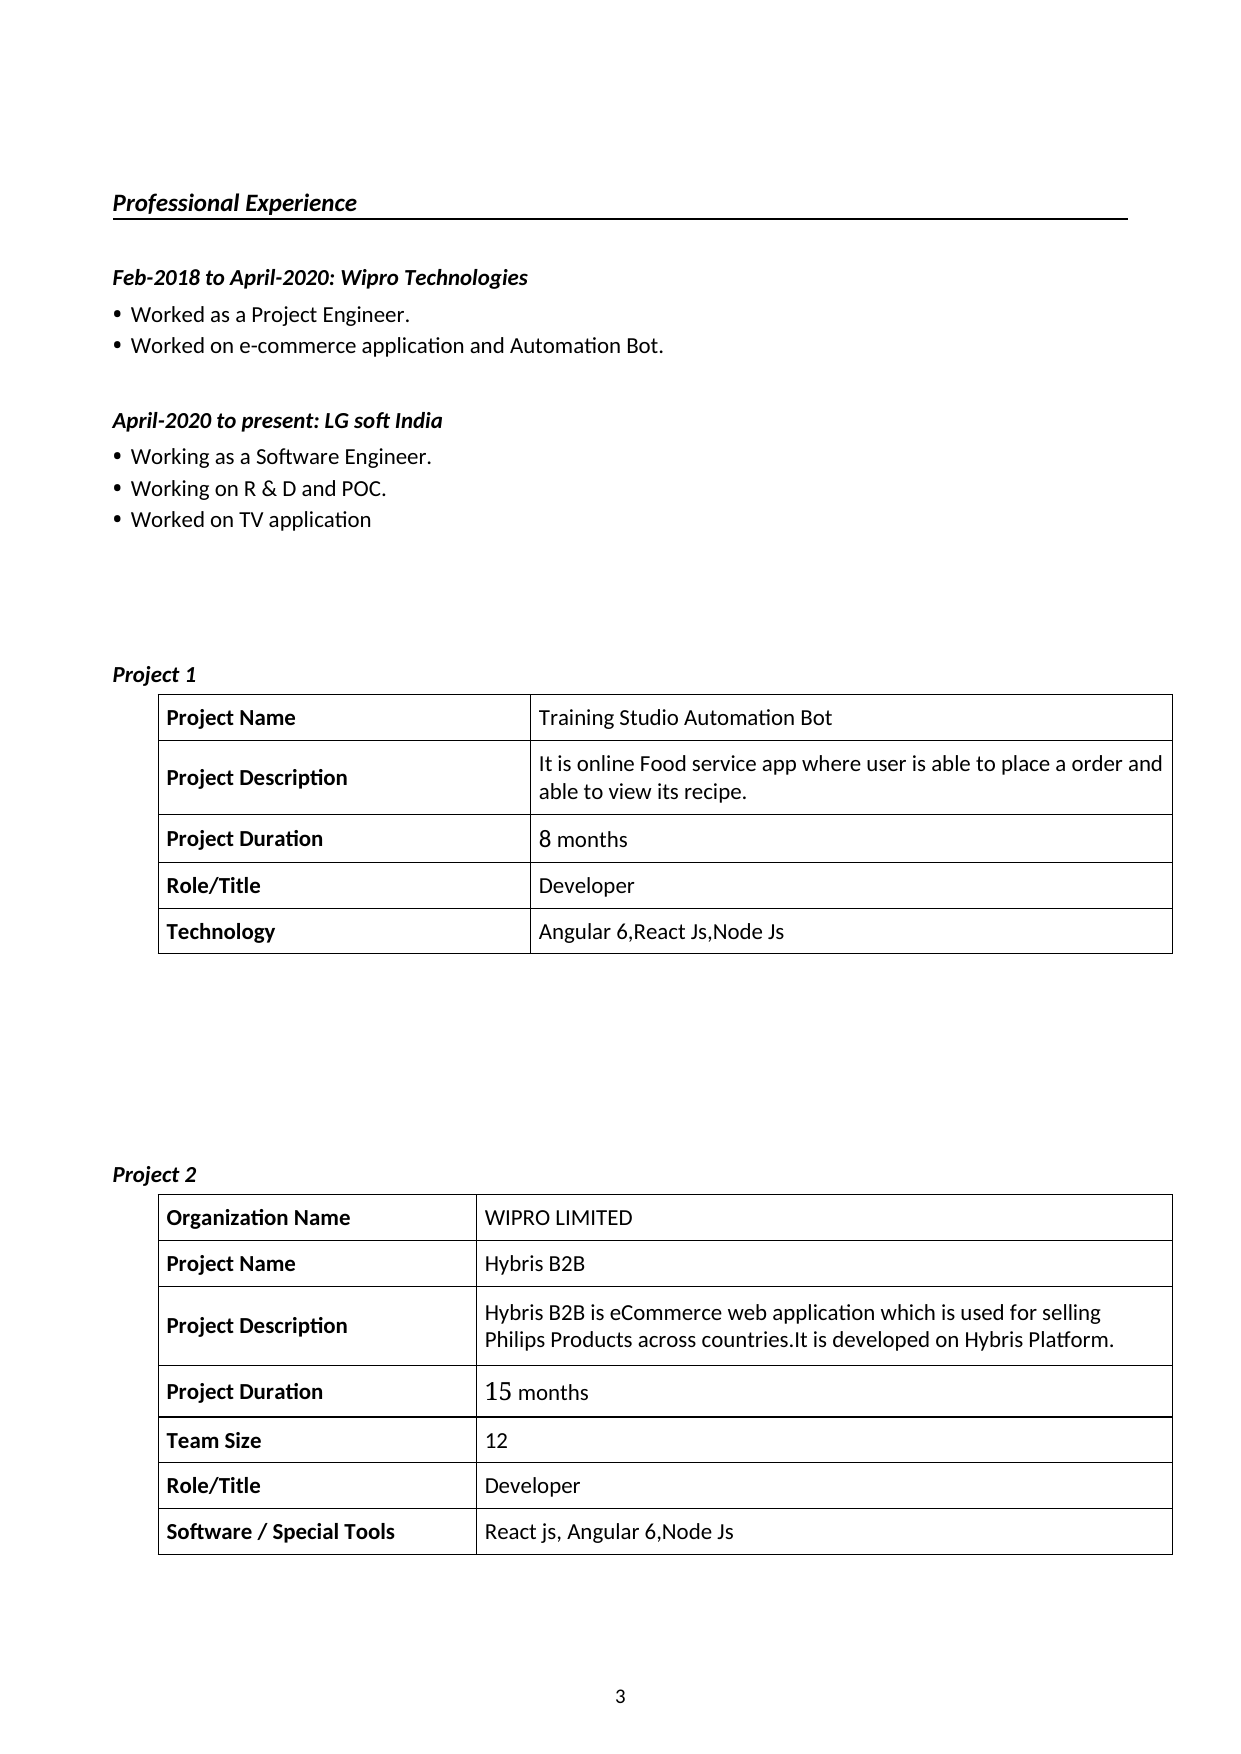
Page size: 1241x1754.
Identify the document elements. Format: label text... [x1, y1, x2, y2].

table_cell Hybris B2B [477, 1260, 1172, 1304]
table_cell Role/Title [159, 881, 530, 926]
subtitle April-2020 to present: LG soft India [112, 412, 1128, 440]
table_header Training Studio Automation Bot [531, 714, 1172, 758]
table_cell Project Duration [159, 833, 530, 880]
subtitle Working as a Software Engineer. [112, 447, 1128, 478]
table_cell Team Size [159, 1436, 476, 1481]
table_cell Technology [159, 927, 530, 972]
subtitle Worked as a Project Engineer. [112, 297, 1128, 329]
table_cell 15 months [477, 1385, 1172, 1435]
table_cell Hybris B2B is eCommerce web application which is used for selling Philips Products across countries.It is developed on Hybris Platform. [477, 1305, 1172, 1383]
table_cell 8 months [531, 833, 1172, 880]
table_cell It is online Food service app where user is able to place a order and able to view its recipe. [531, 760, 1172, 832]
table_cell Project Description [159, 1305, 476, 1383]
table_cell Project Description [159, 760, 530, 832]
table_cell Developer [477, 1482, 1172, 1527]
table_cell Project Duration [159, 1385, 476, 1435]
subtitle Professional Experience [112, 188, 1128, 220]
table_cell Angular 6,React Js,Node Js [531, 927, 1172, 972]
table_cell Project Name [159, 1260, 476, 1304]
table_header Project Name [159, 714, 530, 758]
table_cell Software / Special Tools [159, 1528, 476, 1572]
table_cell Developer [531, 881, 1172, 926]
subtitle Working on R & D and POC. [112, 484, 1128, 515]
subtitle Project 2 [112, 1178, 1128, 1207]
table_cell 12 [477, 1436, 1172, 1481]
table_cell React js, Angular 6,Node Js [477, 1528, 1172, 1572]
table_header Organization Name [159, 1214, 476, 1258]
table_header WIPRO LIMITED [477, 1214, 1172, 1258]
subtitle Project 1 [112, 678, 1128, 706]
subtitle Worked on e-commerce application and Automation Bot. [112, 335, 1128, 366]
table_cell Role/Title [159, 1482, 476, 1527]
subtitle Feb-2018 to April-2020: Wipro Technologies [112, 263, 1128, 291]
subtitle Worked on TV application [112, 522, 1128, 553]
